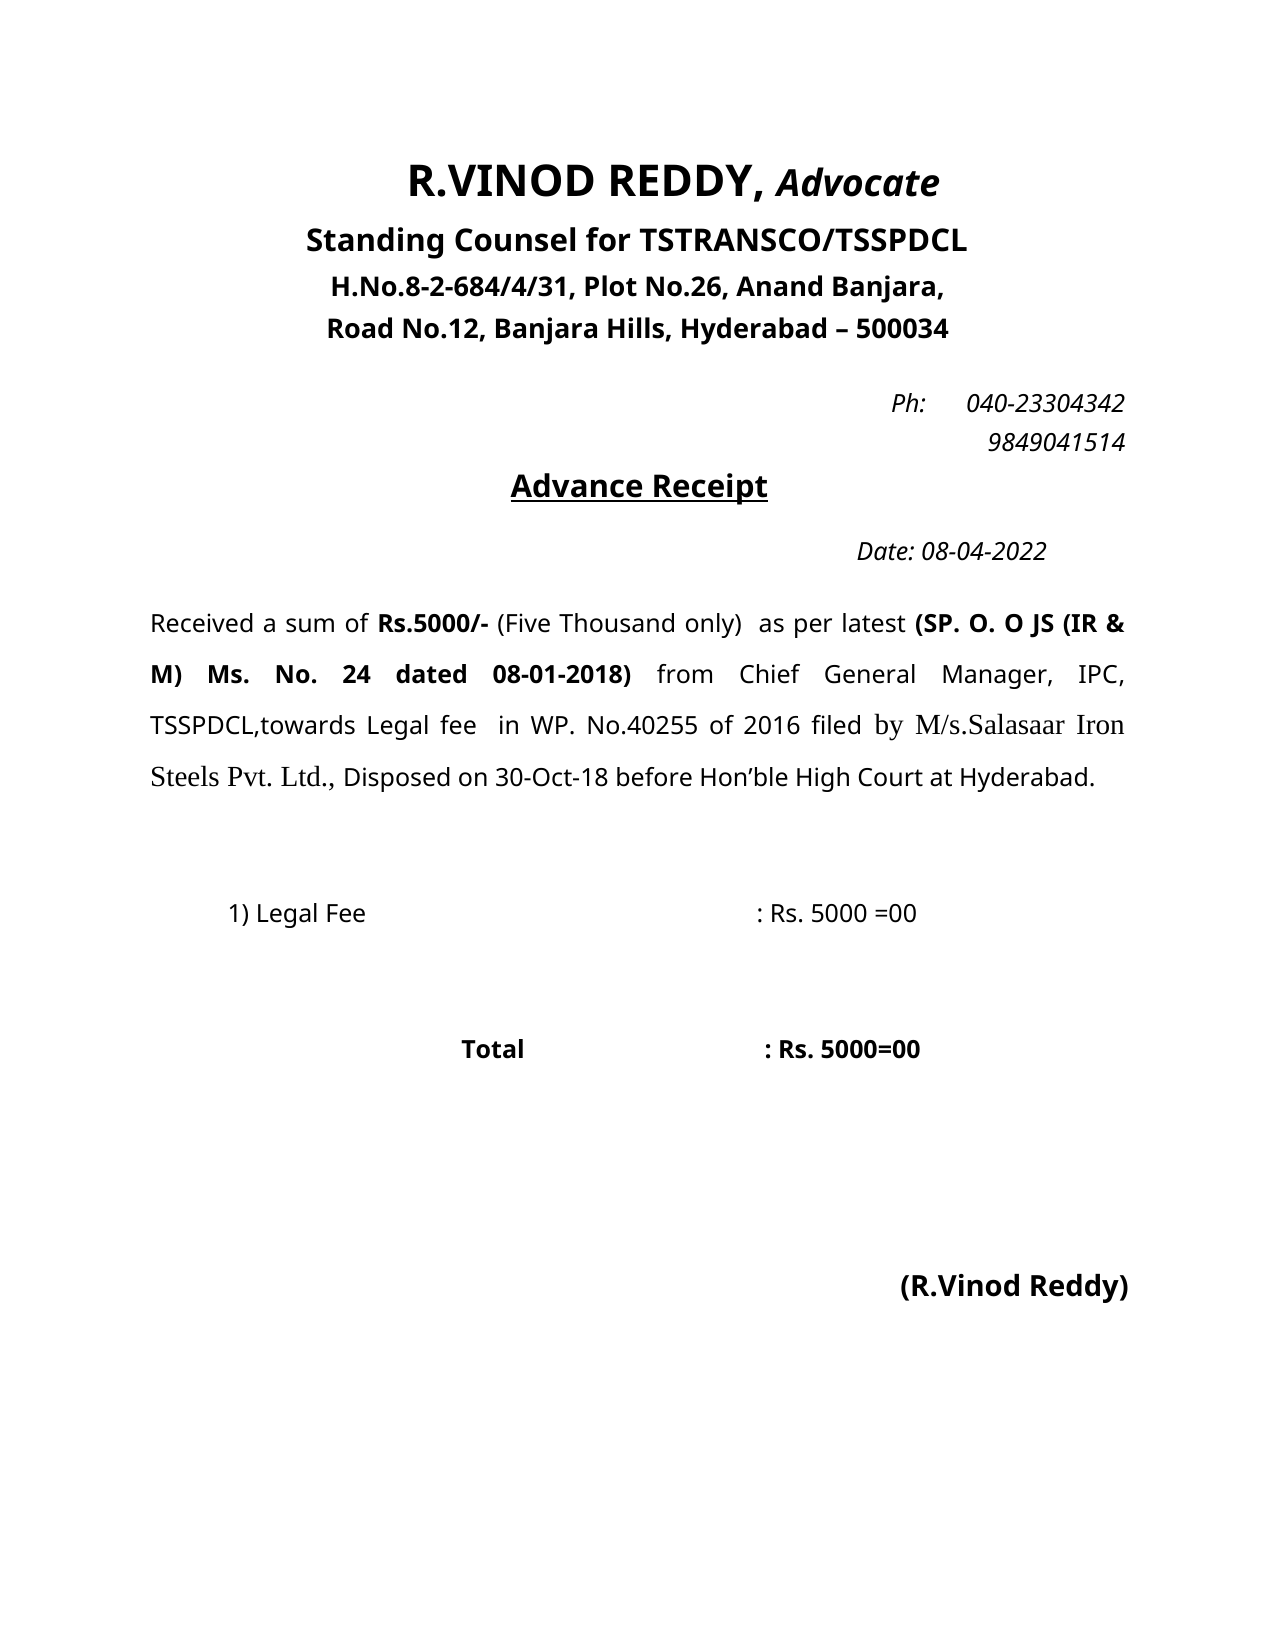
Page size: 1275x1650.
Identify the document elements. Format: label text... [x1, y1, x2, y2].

text Received a sum of Rs.5000/- (Five Thousand only) as per latest (SP. O. O JS (IR & M) Ms. No. 24 dated 08-01-2018) from Chief General Manager, IPC, TSSPDCL,towards Legal fee in WP. No.40255 of 2016 filed by M/s.Salasaar Iron Steels Pvt. Ltd., Disposed on 30-Oct-18 before Hon’ble High Court at Hyderabad. [150, 605, 1125, 793]
text Advance Receipt [150, 463, 1128, 506]
text Date: 08-04-2022 [227, 533, 1047, 567]
text (R.Vinod Reddy) [677, 1265, 1128, 1304]
text R.VINOD REDDY, Advocate [227, 150, 1047, 209]
text 1) Legal Fee : Rs. 5000 =00 [227, 896, 1010, 929]
text Total : Rs. 5000=00 [227, 1031, 1010, 1065]
text Road No.12, Banjara Hills, Hyderabad – 500034 [150, 310, 1125, 347]
text 9849041514 [150, 424, 1125, 458]
text H.No.8-2-684/4/31, Plot No.26, Anand Banjara, [150, 267, 1125, 304]
text Standing Counsel for TSTRANSCO/TSSPDCL [227, 218, 1047, 261]
text Ph: 040-23304342 [150, 385, 1125, 419]
